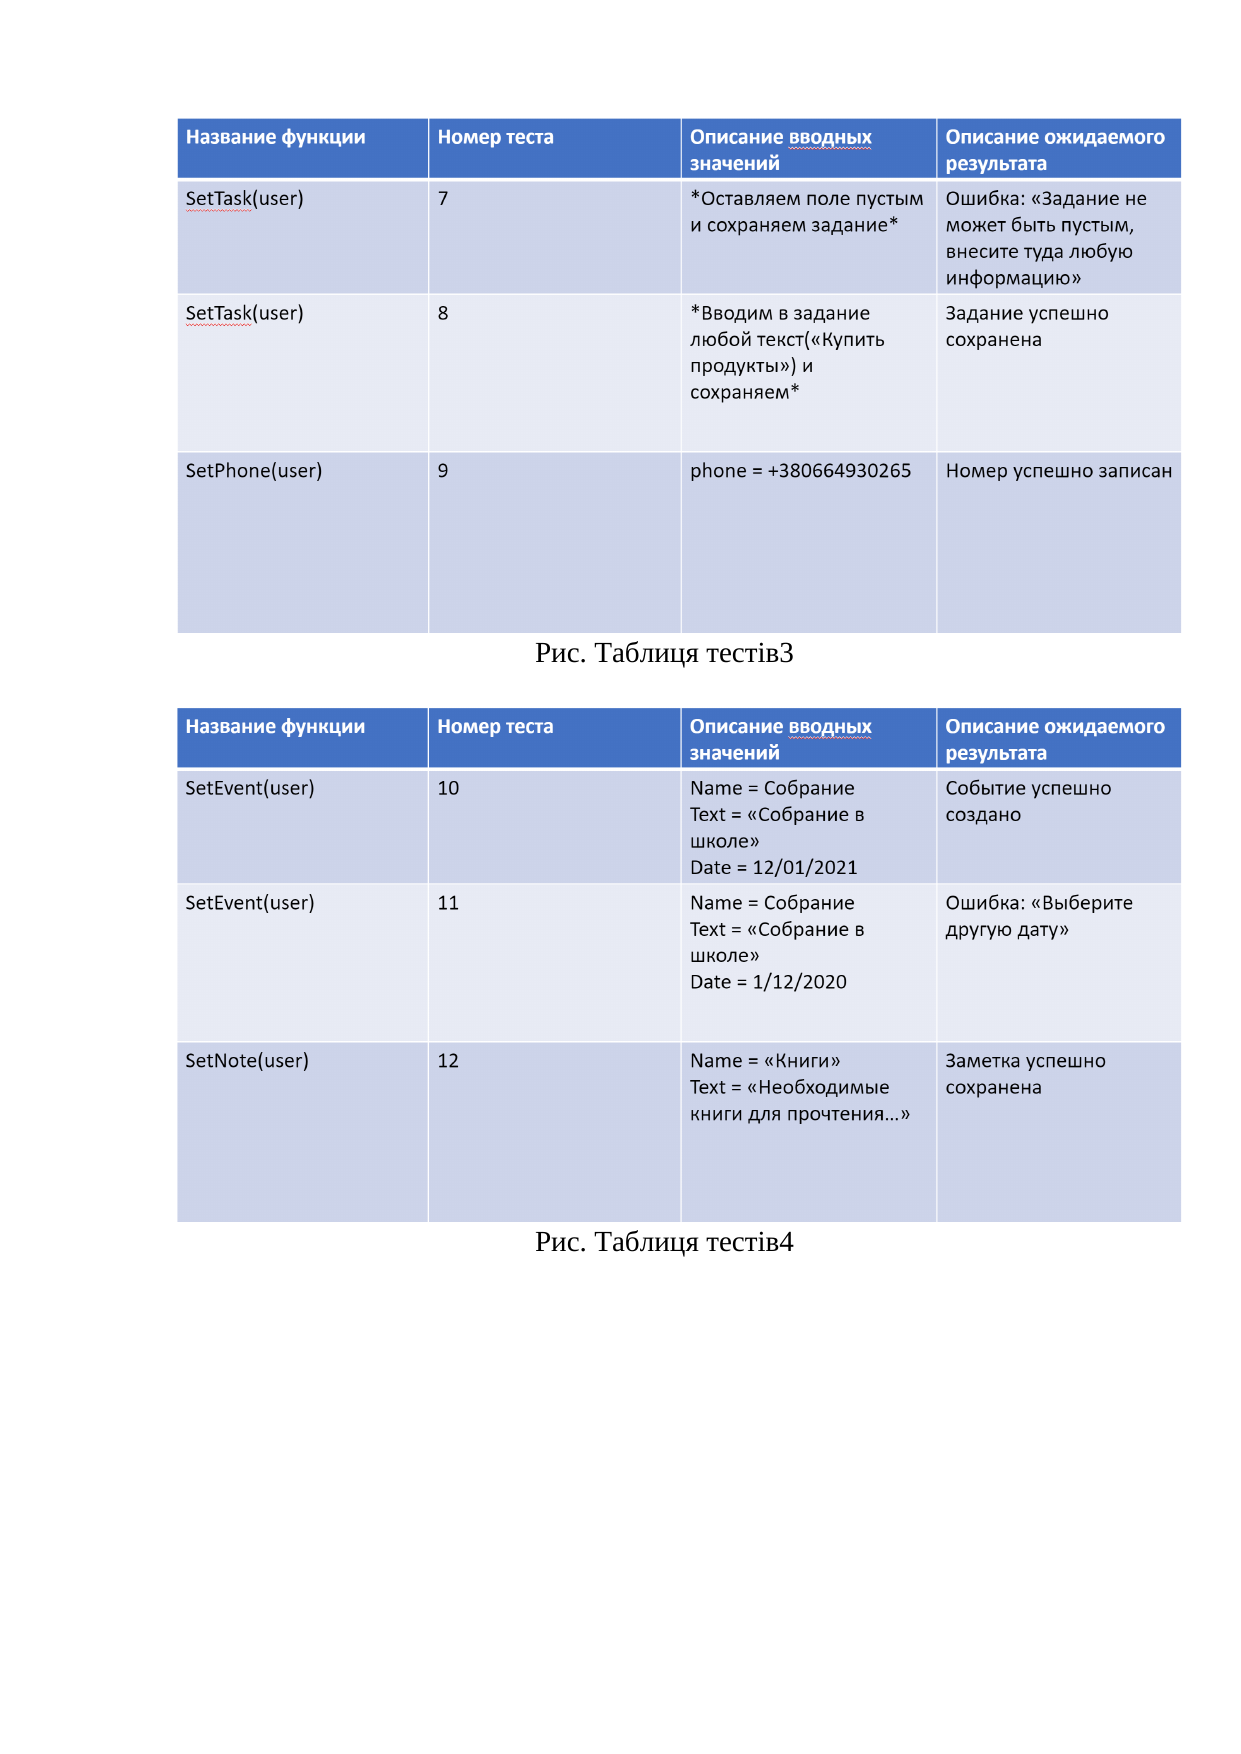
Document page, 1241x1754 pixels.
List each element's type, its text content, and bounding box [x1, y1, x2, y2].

list Рис. Таблиця тестів3 [177, 635, 1152, 669]
picture [177, 707, 1182, 1222]
list Рис. Таблиця тестів4 [177, 1224, 1152, 1257]
picture [177, 118, 1182, 633]
